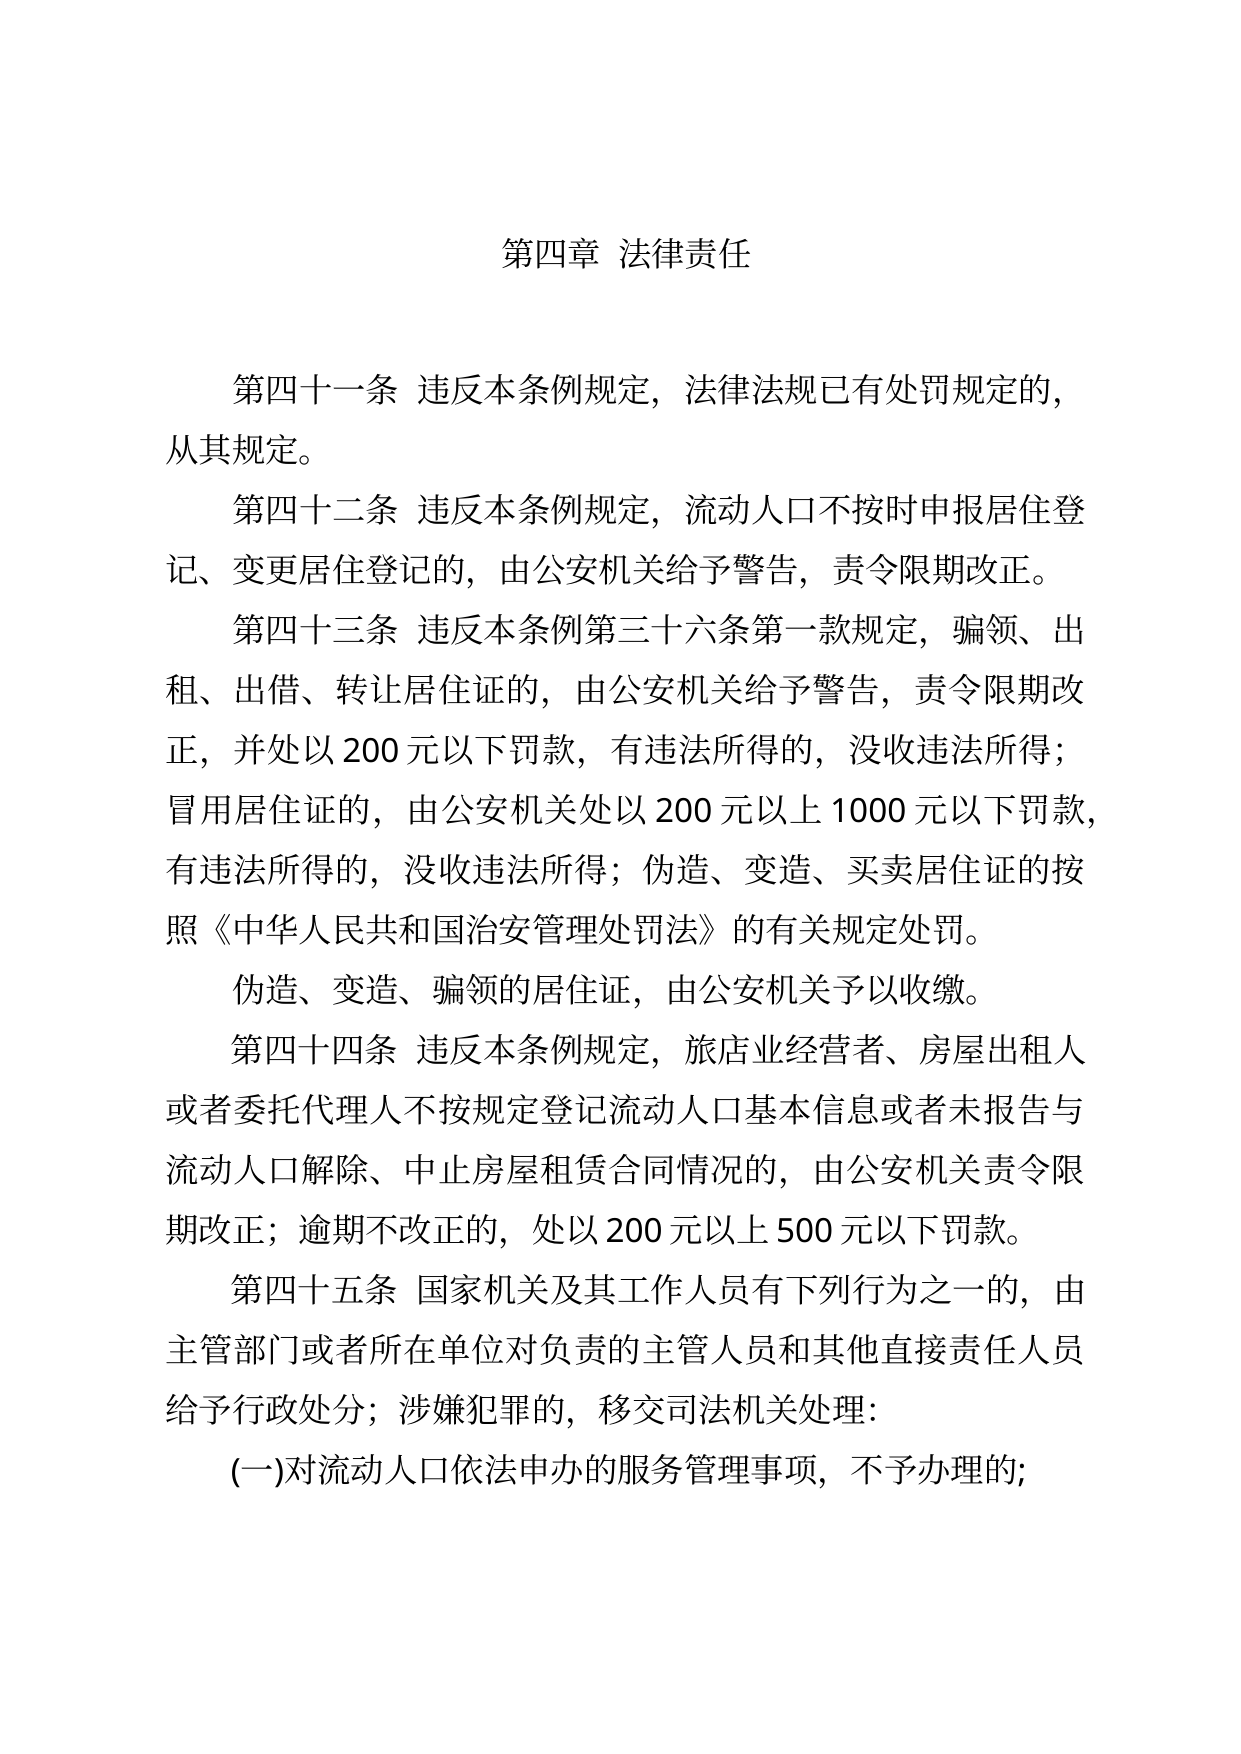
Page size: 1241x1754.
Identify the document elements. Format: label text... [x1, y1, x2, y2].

text 第四十四条 违反本条例规定，旅店业经营者、房屋出租人或者委托代理人不按规定登记流动人口基本信息或者未报告与流动人口解除、中止房屋租赁合同情况的，由公安机关责令限期改正；逾期不改正的，处以200元以上500元以下罚款。 [165, 1015, 1087, 1255]
text 第四十三条 违反本条例第三十六条第一款规定，骗领、出租、出借、转让居住证的，由公安机关给予警告，责令限期改正，并处以200元以下罚款，有违法所得的，没收违法所得；冒用居住证的，由公安机关处以200元以上1000元以下罚款，有违法所得的，没收违法所得；伪造、变造、买卖居住证的按照《中华人民共和国治安管理处罚法》的有关规定处罚。 [165, 595, 1087, 955]
text 第四十一条 违反本条例规定，法律法规已有处罚规定的，从其规定。 [165, 355, 1087, 475]
text 第四章 法律责任 [165, 218, 1087, 278]
text (一)对流动人口依法申办的服务管理事项，不予办理的; [165, 1435, 1087, 1495]
text 第四十二条 违反本条例规定，流动人口不按时申报居住登记、变更居住登记的，由公安机关给予警告，责令限期改正。 [165, 475, 1087, 595]
text 伪造、变造、骗领的居住证，由公安机关予以收缴。 [165, 955, 1087, 1015]
text 第四十五条 国家机关及其工作人员有下列行为之一的，由主管部门或者所在单位对负责的主管人员和其他直接责任人员给予行政处分；涉嫌犯罪的，移交司法机关处理： [165, 1255, 1087, 1435]
